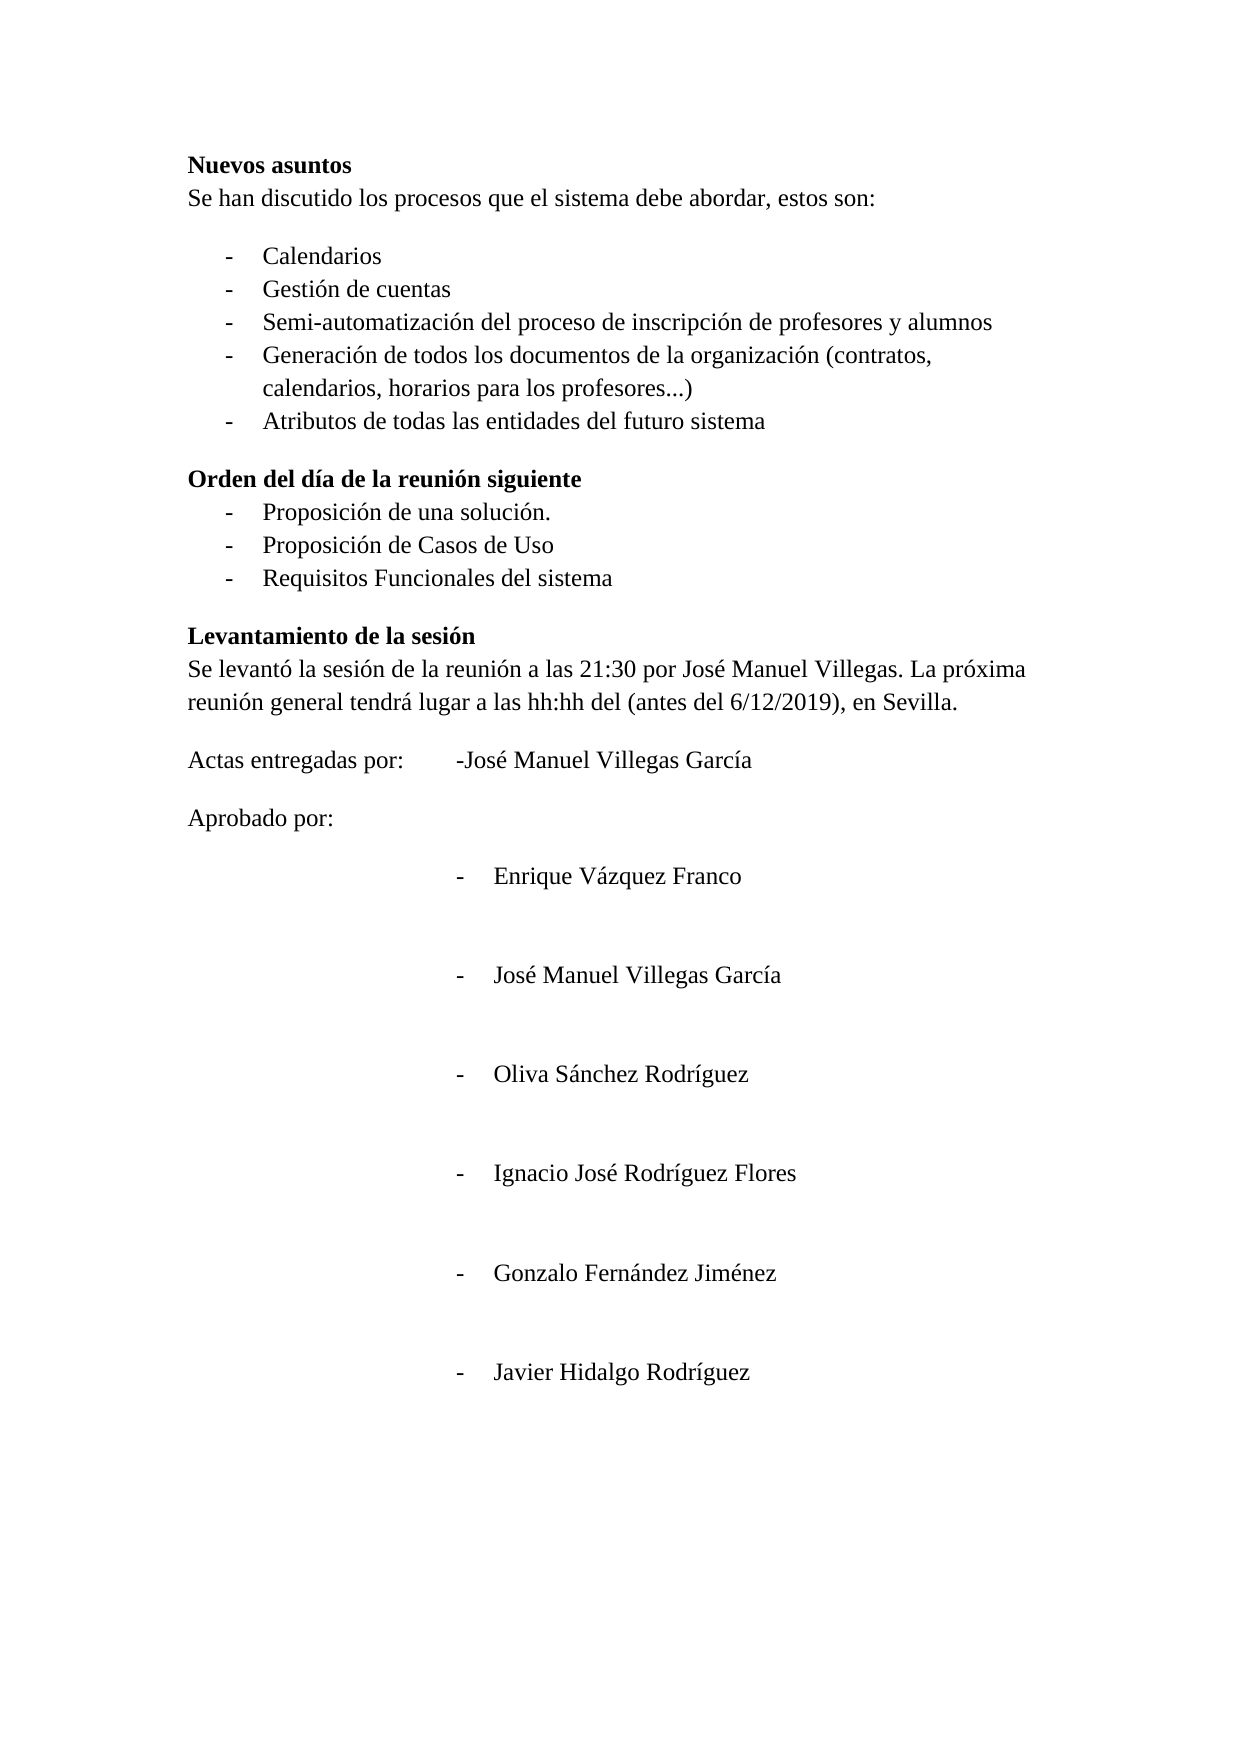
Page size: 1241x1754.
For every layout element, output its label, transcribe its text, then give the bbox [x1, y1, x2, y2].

list Proposición de Casos de Uso [225, 530, 1053, 559]
list Requisitos Funcionales del sistema [225, 563, 1053, 592]
list Gestión de cuentas [225, 274, 1053, 303]
list Calendarios [225, 241, 1053, 270]
text Se han discutido los procesos que el sistema debe abordar, estos son: [187, 183, 1053, 212]
table_header -José Manuel Villegas García [456, 745, 1077, 803]
list Semi-automatización del proceso de inscripción de profesores y alumnos [225, 307, 1053, 336]
table_cell Enrique Vázquez Franco José Manuel Villegas García Oliva Sánchez Rodríguez Ignacio José Rodríguez Flores Gonzalo Fernández Jiménez Javier Hidalgo Rodríguez [456, 803, 1077, 1415]
text 21:30 . hh:hh (antes del 6/12/2019), Sevilla. [187, 654, 1053, 716]
list Generación de todos los documentos de la organización (contratos, calendarios, horarios para los profesores...) [225, 340, 1053, 402]
list Proposición de una solución. [225, 497, 1053, 526]
list Atributos de todas las entidades del futuro sistema [225, 406, 1053, 435]
